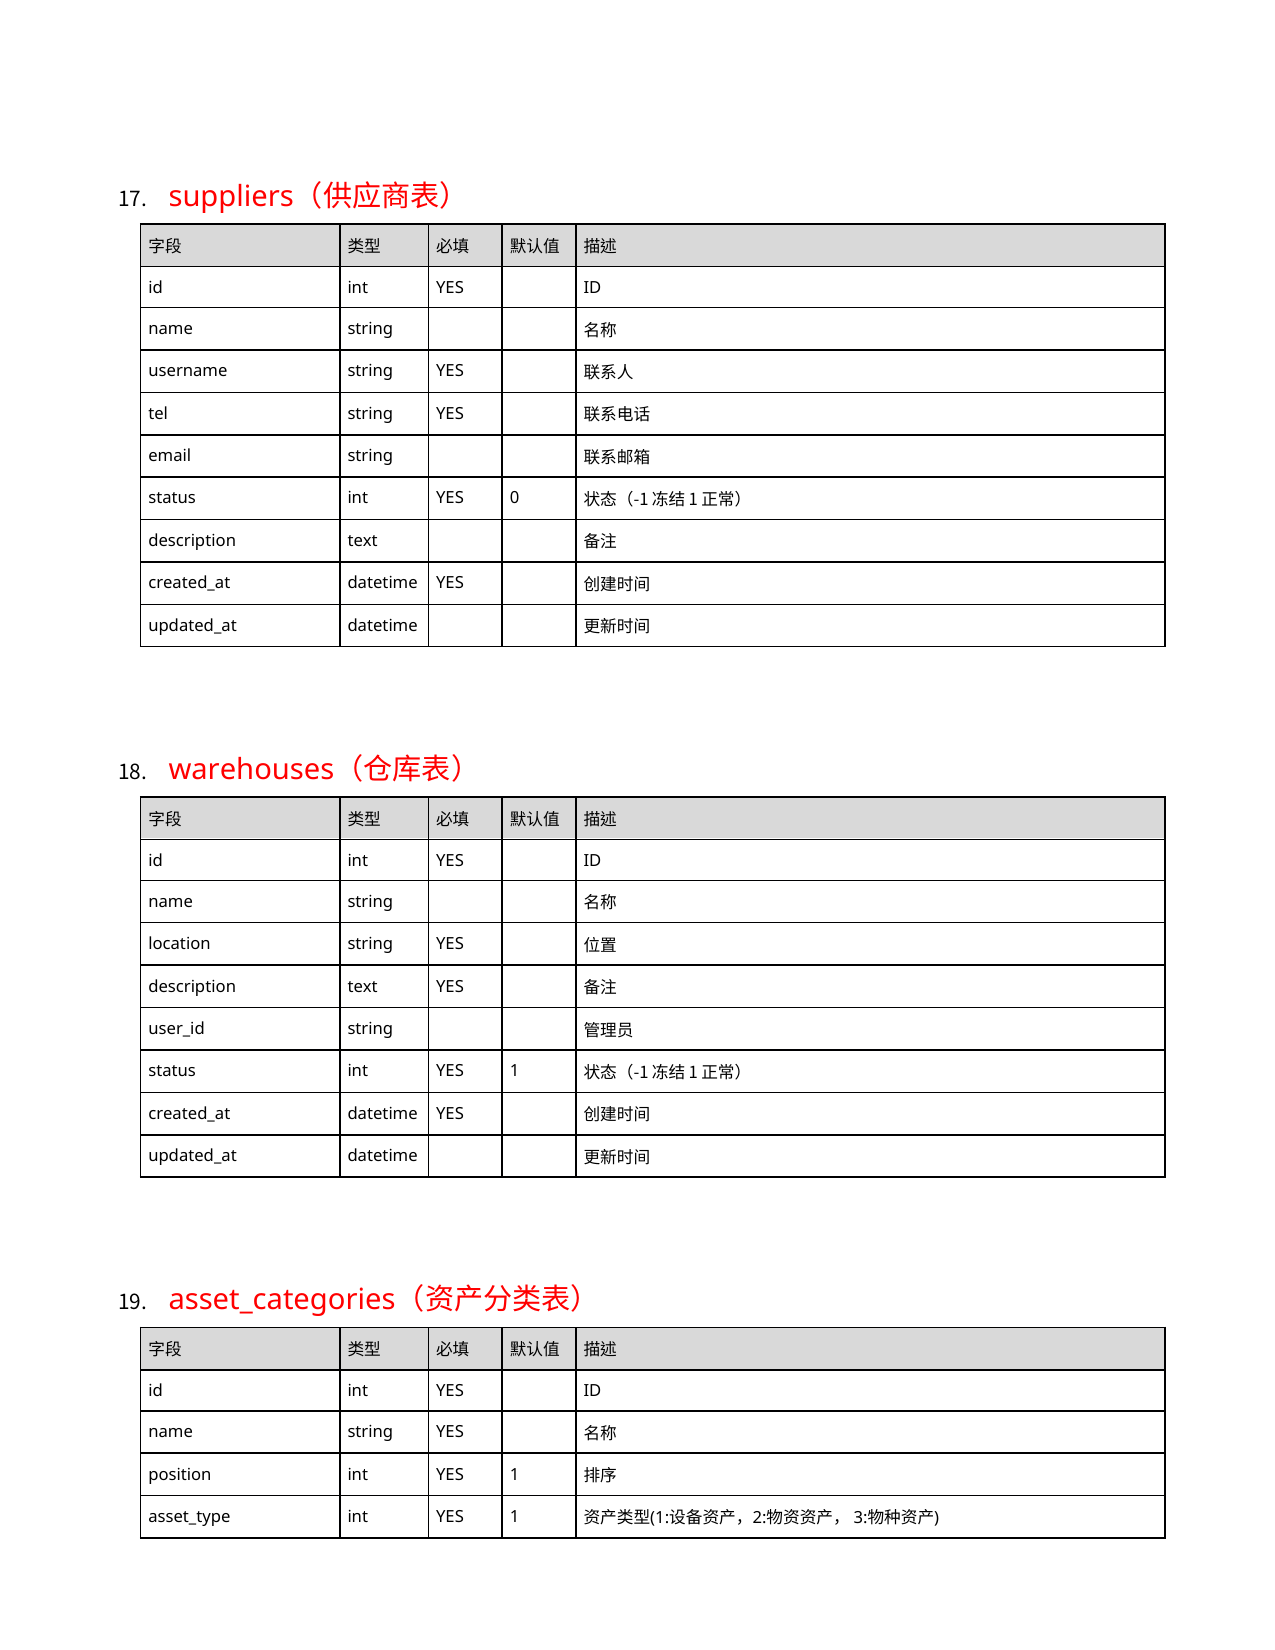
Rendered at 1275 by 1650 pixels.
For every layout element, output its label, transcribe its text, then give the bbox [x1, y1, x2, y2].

table_cell id [141, 1371, 339, 1410]
table_cell 名称 [577, 881, 1164, 922]
table_cell datetime [341, 563, 428, 603]
table_cell text [341, 520, 428, 561]
table_header 字段 [141, 798, 339, 838]
table_cell YES [429, 1454, 501, 1495]
table_cell 名称 [577, 1412, 1164, 1452]
table_cell [503, 1136, 575, 1176]
table_cell username [141, 351, 339, 391]
table_cell 管理员 [577, 1008, 1164, 1049]
table_cell status [141, 1051, 339, 1091]
table_cell [503, 1008, 575, 1049]
table_cell [503, 436, 575, 476]
table_cell 状态（-1冻结1正常） [577, 478, 1164, 519]
table_header 默认值 [503, 798, 575, 838]
table_cell [429, 881, 501, 922]
table_header 必填 [429, 1328, 501, 1369]
table_cell [429, 605, 501, 646]
table_cell id [141, 840, 339, 879]
table_header 描述 [577, 1328, 1164, 1369]
table_cell string [341, 308, 428, 349]
table_cell [503, 1412, 575, 1452]
table_cell [429, 308, 501, 349]
table_cell [503, 393, 575, 434]
table_cell YES [429, 1371, 501, 1410]
table_cell int [341, 478, 428, 519]
table_cell string [341, 393, 428, 434]
table_cell int [341, 1496, 428, 1537]
table_cell ID [577, 840, 1164, 879]
table_cell 1 [503, 1051, 575, 1091]
table_cell YES [429, 478, 501, 519]
table_cell [429, 1008, 501, 1049]
table_cell [429, 1136, 501, 1176]
table_header 字段 [141, 225, 339, 266]
list warehouses（仓库表） [118, 745, 1157, 788]
table_cell 名称 [577, 308, 1164, 349]
table_header 必填 [429, 225, 501, 266]
table_cell [503, 1371, 575, 1410]
list asset_categories（资产分类表） [118, 1276, 1157, 1318]
table_cell [503, 881, 575, 922]
table_header 类型 [341, 225, 428, 266]
table_cell YES [429, 1051, 501, 1091]
table_cell [503, 840, 575, 879]
table_cell [503, 1093, 575, 1134]
table_cell datetime [341, 1136, 428, 1176]
table_cell tel [141, 393, 339, 434]
table_cell description [141, 520, 339, 561]
table_cell name [141, 881, 339, 922]
table_cell string [341, 1412, 428, 1452]
table_cell updated_at [141, 1136, 339, 1176]
table_cell id [141, 267, 339, 307]
table_cell string [341, 436, 428, 476]
table_cell 联系电话 [577, 393, 1164, 434]
table_cell int [341, 840, 428, 879]
table_header 默认值 [503, 225, 575, 266]
table_cell YES [429, 923, 501, 964]
table_cell [503, 351, 575, 391]
table_cell email [141, 436, 339, 476]
table_cell YES [429, 966, 501, 1007]
table_cell created_at [141, 563, 339, 603]
table_cell updated_at [141, 605, 339, 646]
table_cell status [141, 478, 339, 519]
table_cell [503, 267, 575, 307]
table_cell ID [577, 1371, 1164, 1410]
table_header 类型 [341, 798, 428, 838]
table_cell [429, 436, 501, 476]
table_cell name [141, 1412, 339, 1452]
table_cell text [341, 966, 428, 1007]
table_cell 创建时间 [577, 1093, 1164, 1134]
table_cell 备注 [577, 966, 1164, 1007]
table_cell YES [429, 1412, 501, 1452]
table_cell 1 [503, 1454, 575, 1495]
table_cell [503, 308, 575, 349]
table_cell string [341, 923, 428, 964]
table_cell 资产类型(1:设备资产，2:物资资产， 3:物种资产) [577, 1496, 1164, 1537]
table_cell 位置 [577, 923, 1164, 964]
table_cell datetime [341, 1093, 428, 1134]
table_cell 更新时间 [577, 605, 1164, 646]
table_cell int [341, 1454, 428, 1495]
table_cell location [141, 923, 339, 964]
table_header 默认值 [503, 1328, 575, 1369]
table_cell YES [429, 351, 501, 391]
table_header 描述 [577, 798, 1164, 838]
table_cell description [141, 966, 339, 1007]
table_cell string [341, 881, 428, 922]
table_cell YES [429, 267, 501, 307]
table_cell int [341, 1051, 428, 1091]
table_cell [429, 520, 501, 561]
table_cell user_id [141, 1008, 339, 1049]
table_cell [503, 966, 575, 1007]
table_cell created_at [141, 1093, 339, 1134]
table_cell 备注 [577, 520, 1164, 561]
table_cell 联系人 [577, 351, 1164, 391]
table_cell string [341, 351, 428, 391]
table_cell string [341, 1008, 428, 1049]
table_cell datetime [341, 605, 428, 646]
table_cell YES [429, 393, 501, 434]
table_cell [503, 605, 575, 646]
table_cell 1 [503, 1496, 575, 1537]
table_header 描述 [577, 225, 1164, 266]
table_cell int [341, 267, 428, 307]
table_cell 状态（-1冻结1正常） [577, 1051, 1164, 1091]
table_cell 创建时间 [577, 563, 1164, 603]
table_cell [503, 520, 575, 561]
table_cell asset_type [141, 1496, 339, 1537]
table_header 字段 [141, 1328, 339, 1369]
list suppliers（供应商表） [118, 173, 1157, 215]
table_cell ID [577, 267, 1164, 307]
table_cell int [341, 1371, 428, 1410]
table_cell 排序 [577, 1454, 1164, 1495]
table_cell [503, 923, 575, 964]
table_header 类型 [341, 1328, 428, 1369]
table_cell name [141, 308, 339, 349]
table_cell YES [429, 1093, 501, 1134]
table_cell position [141, 1454, 339, 1495]
table_cell 0 [503, 478, 575, 519]
table_cell 联系邮箱 [577, 436, 1164, 476]
table_cell 更新时间 [577, 1136, 1164, 1176]
table_cell YES [429, 840, 501, 879]
table_cell [503, 563, 575, 603]
table_header 必填 [429, 798, 501, 838]
table_cell YES [429, 563, 501, 603]
table_cell YES [429, 1496, 501, 1537]
